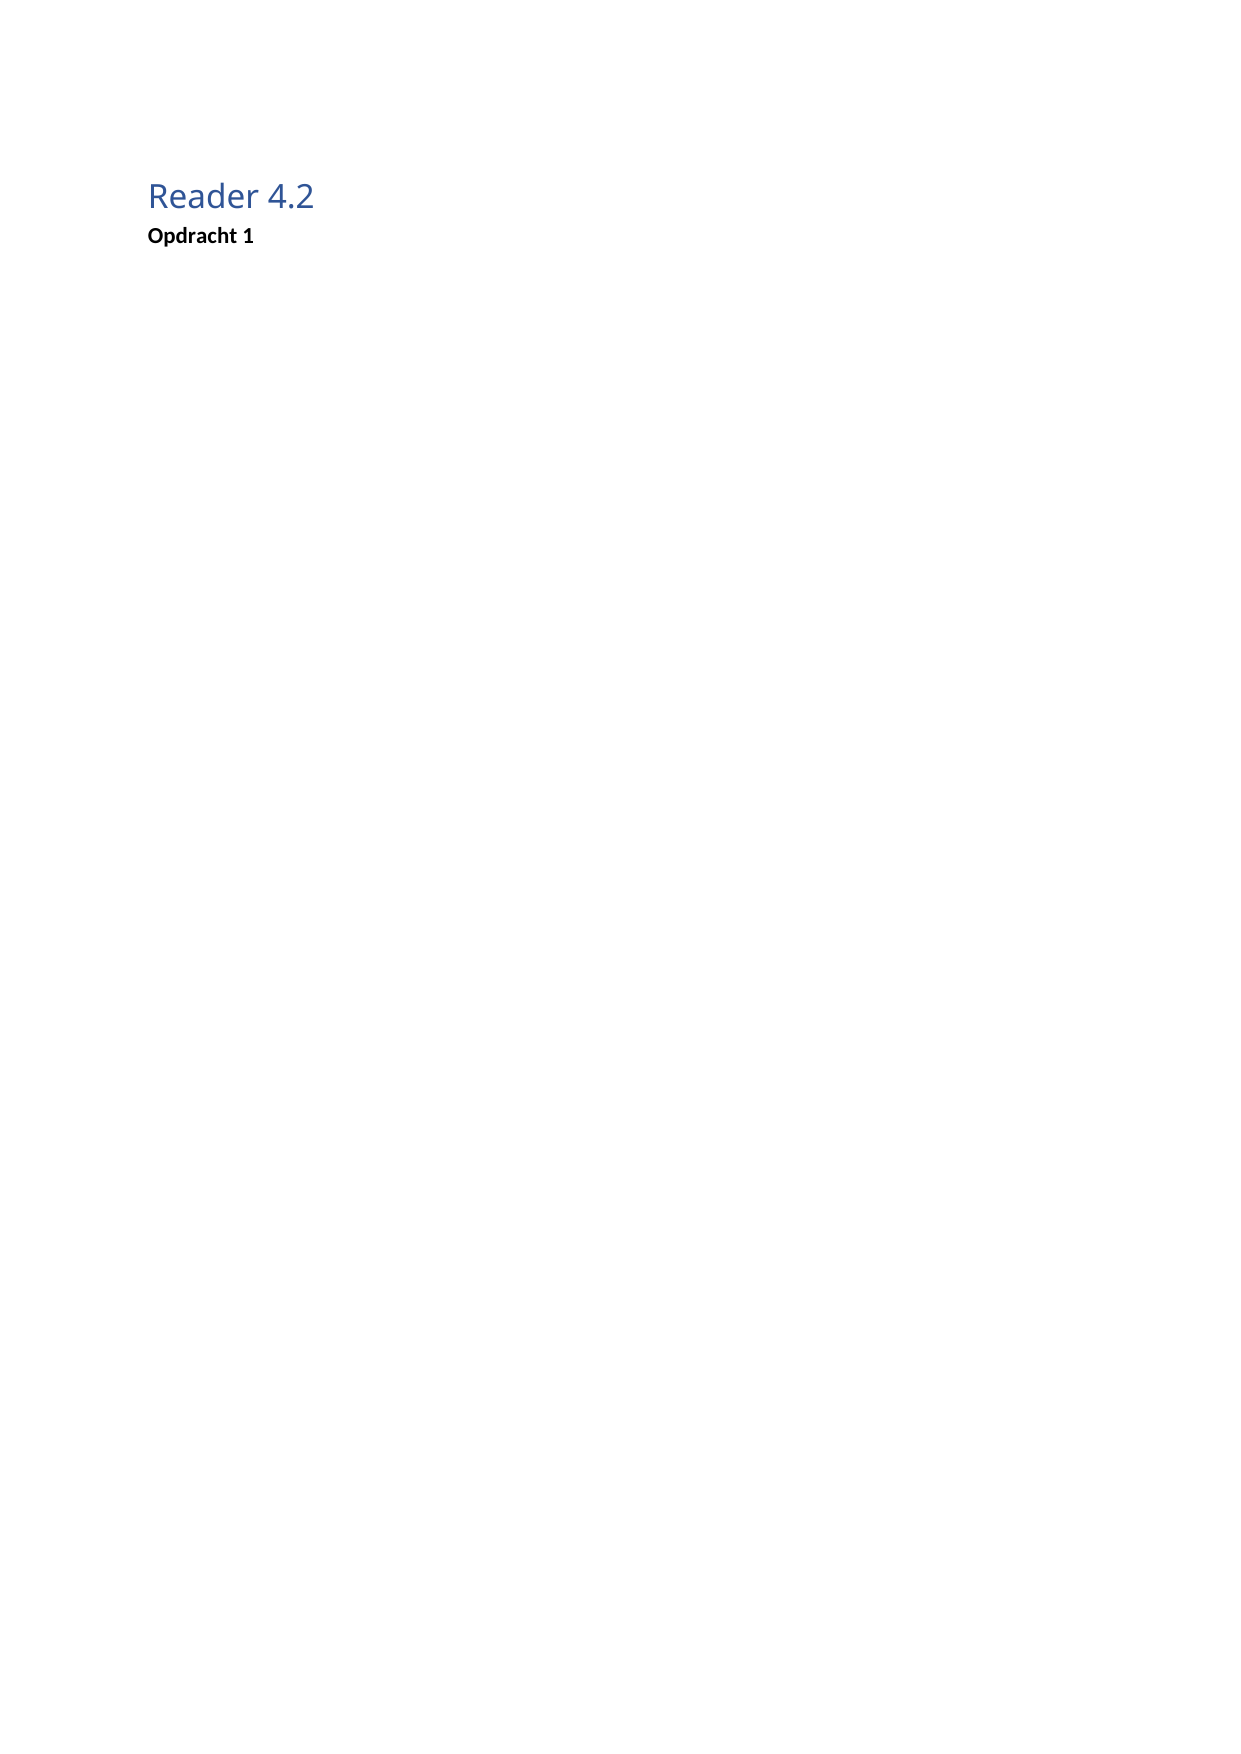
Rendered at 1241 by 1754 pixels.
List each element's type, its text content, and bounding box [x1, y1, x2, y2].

text Opdracht 1 [148, 222, 1093, 280]
subtitle Reader 4.2 [148, 173, 1093, 218]
